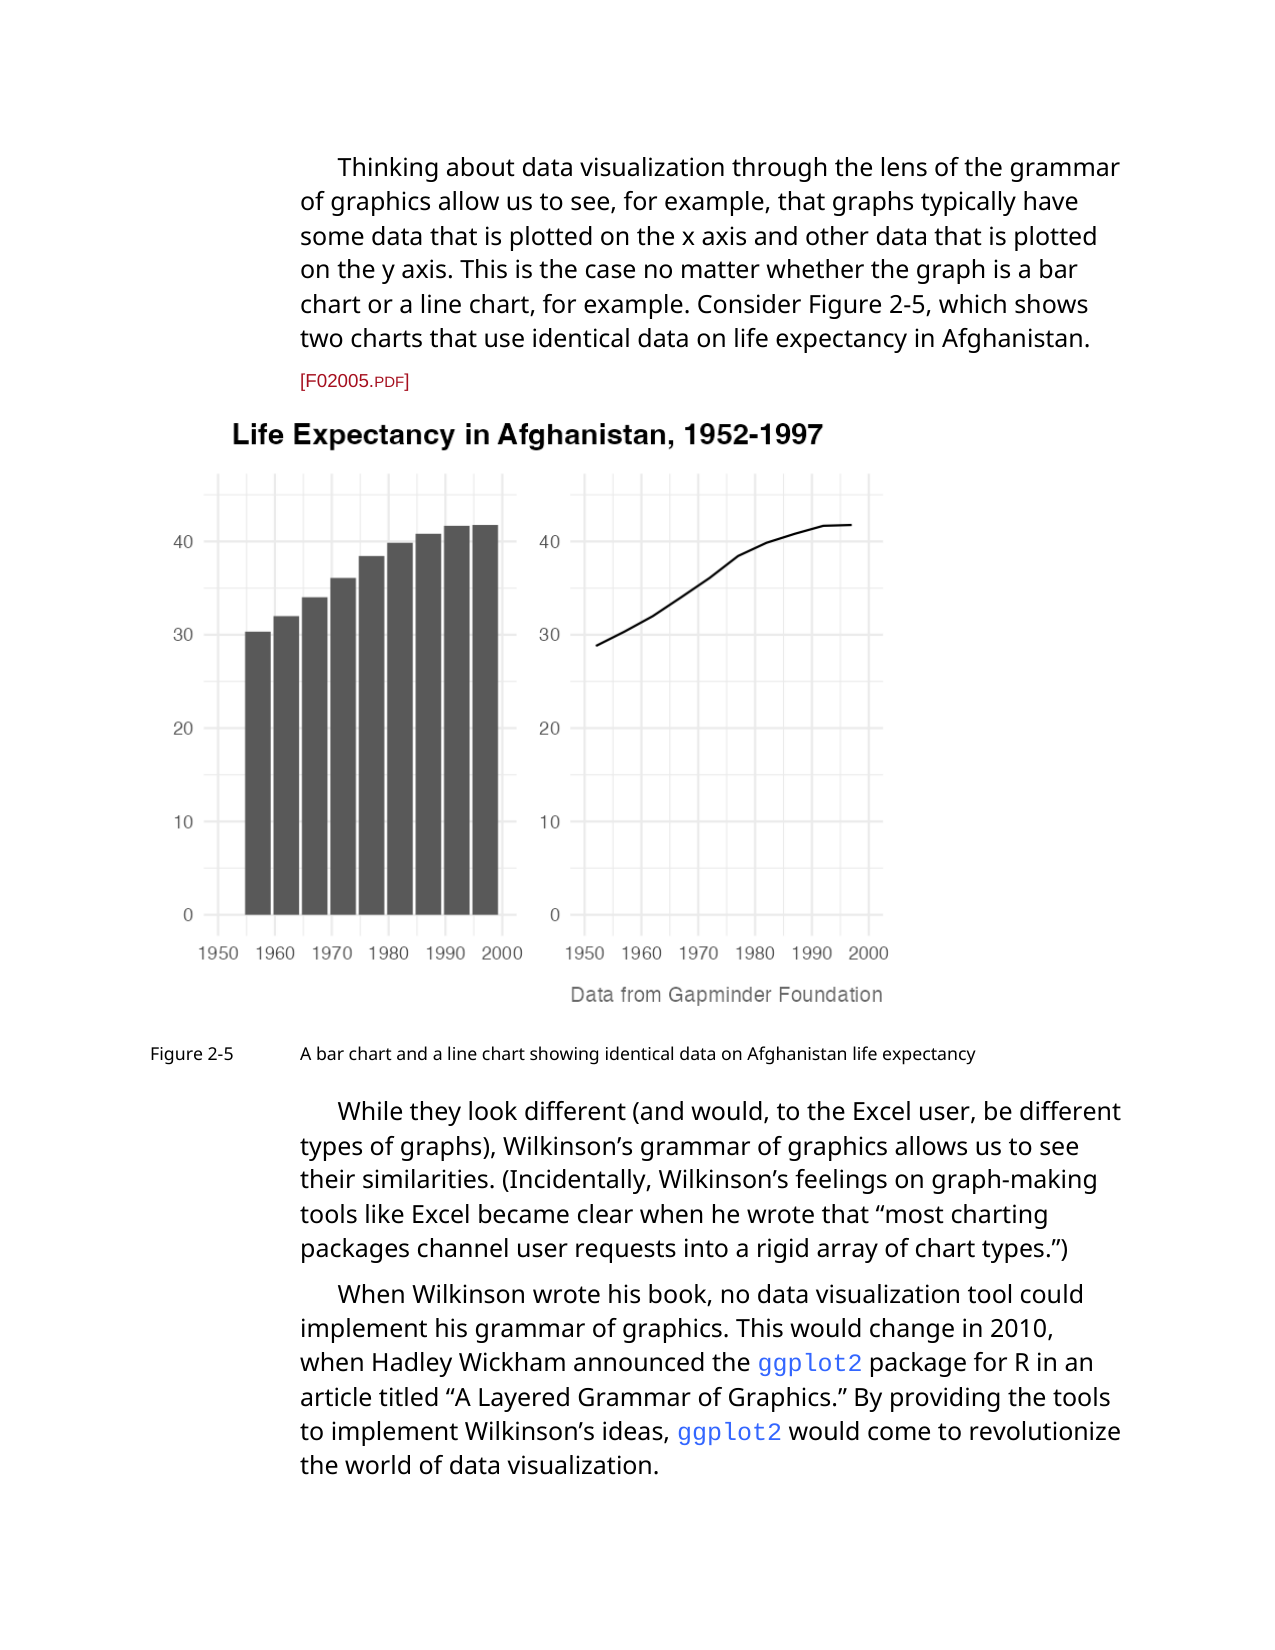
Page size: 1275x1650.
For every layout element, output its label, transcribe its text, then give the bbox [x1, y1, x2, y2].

text [F02005.pdf] [300, 367, 1125, 392]
text A bar chart and a line chart showing identical data on Afghanistan life expectancy [150, 1041, 1125, 1066]
picture [150, 412, 905, 1017]
text While they look different (and would, to the Excel user, be different types of graphs), Wilkinson’s grammar of graphics allows us to see their similarities. (Incidentally, Wilkinson’s feelings on graph-making tools like Excel became clear when he wrote that “most charting packages channel user requests into a rigid array of chart types.”) [300, 1094, 1125, 1264]
text When Wilkinson wrote his book, no data visualization tool could implement his grammar of graphics. This would change in 2010, when Hadley Wickham announced the ggplot2 package for R in an article titled “A Layered Grammar of Graphics.” By providing the tools to implement Wilkinson’s ideas, ggplot2 would come to revolutionize the world of data visualization. [300, 1277, 1125, 1482]
text Thinking about data visualization through the lens of the grammar of graphics allow us to see, for example, that graphs typically have some data that is plotted on the x axis and other data that is plotted on the y axis. This is the case no matter whether the graph is a bar chart or a line chart, for example. Consider Figure 2-5, which shows two charts that use identical data on life expectancy in Afghanistan. [300, 150, 1125, 354]
